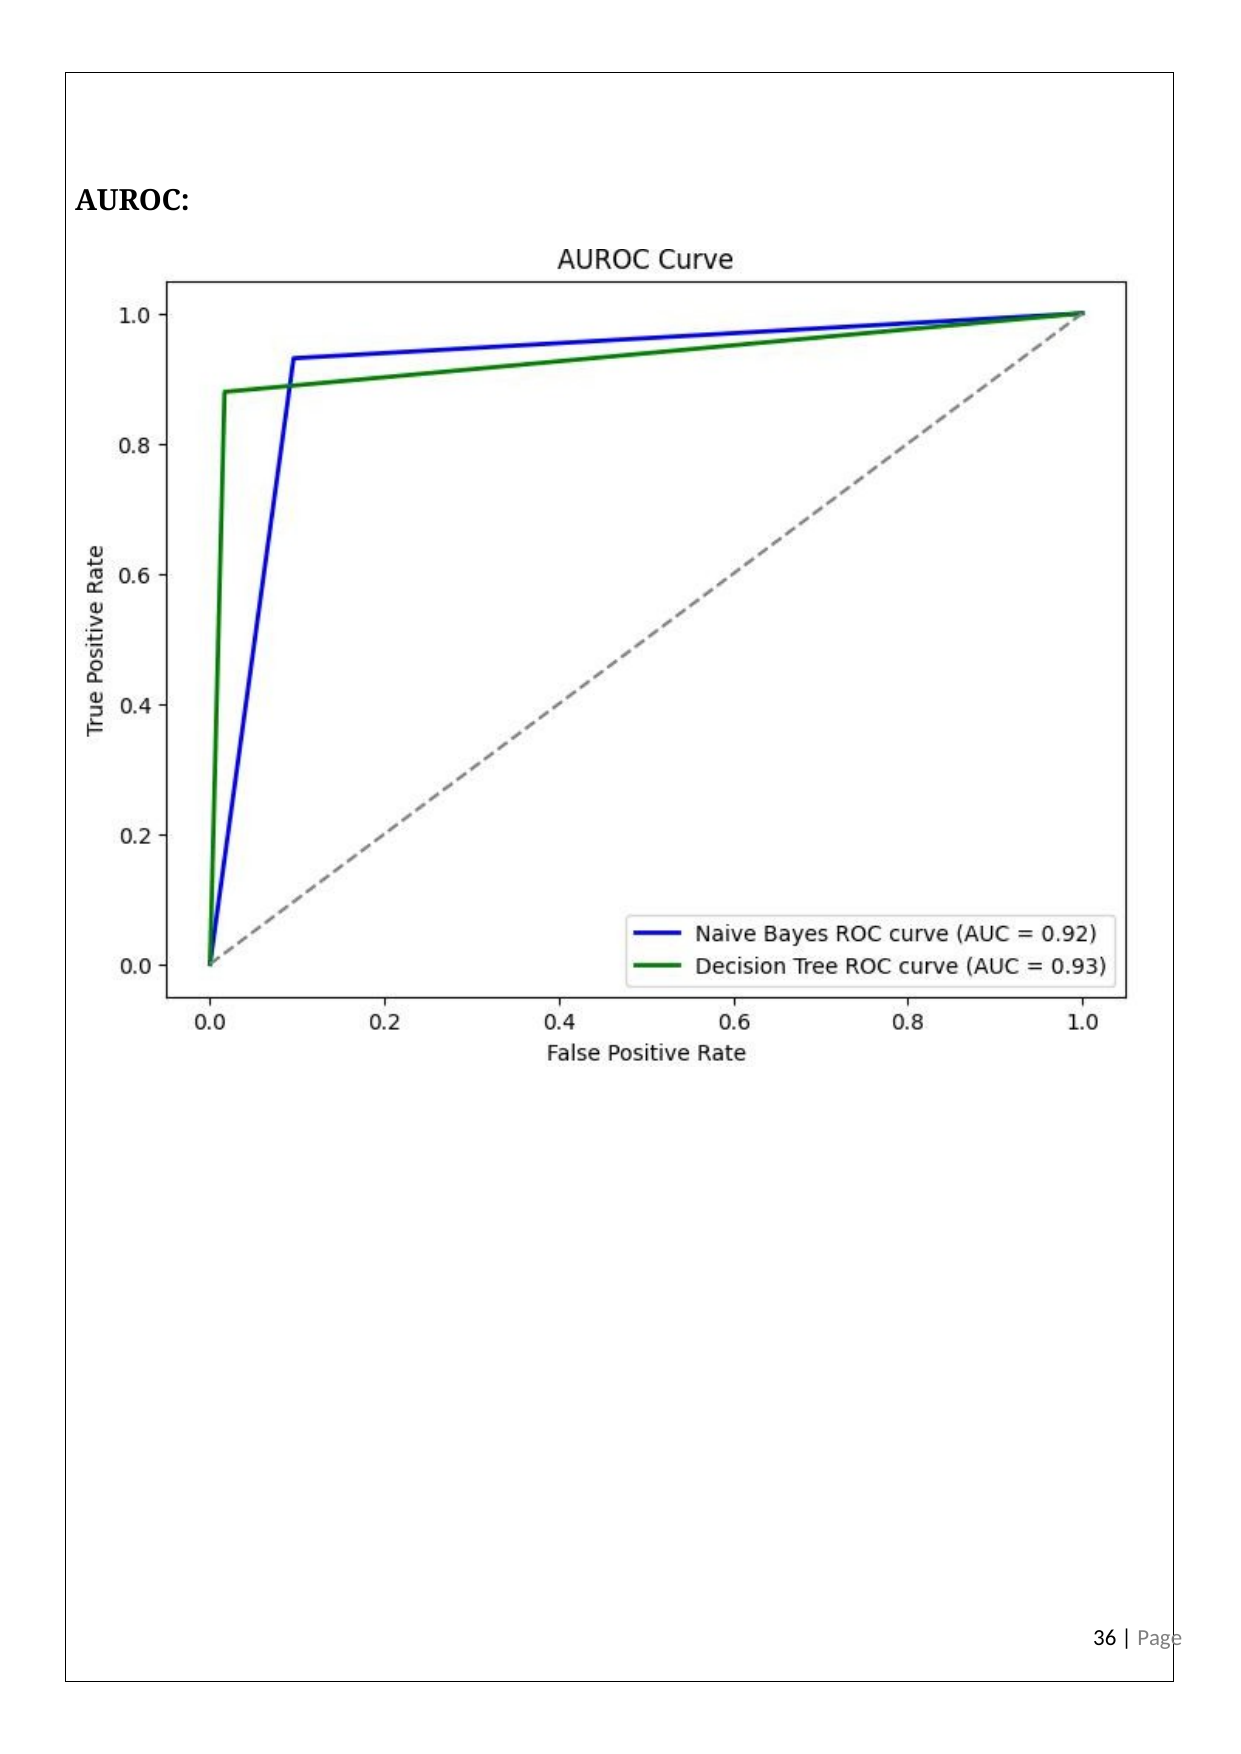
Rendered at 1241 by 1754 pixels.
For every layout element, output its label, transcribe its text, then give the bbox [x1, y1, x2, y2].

text AUROC: [75, 179, 1182, 219]
picture [75, 249, 1138, 1067]
